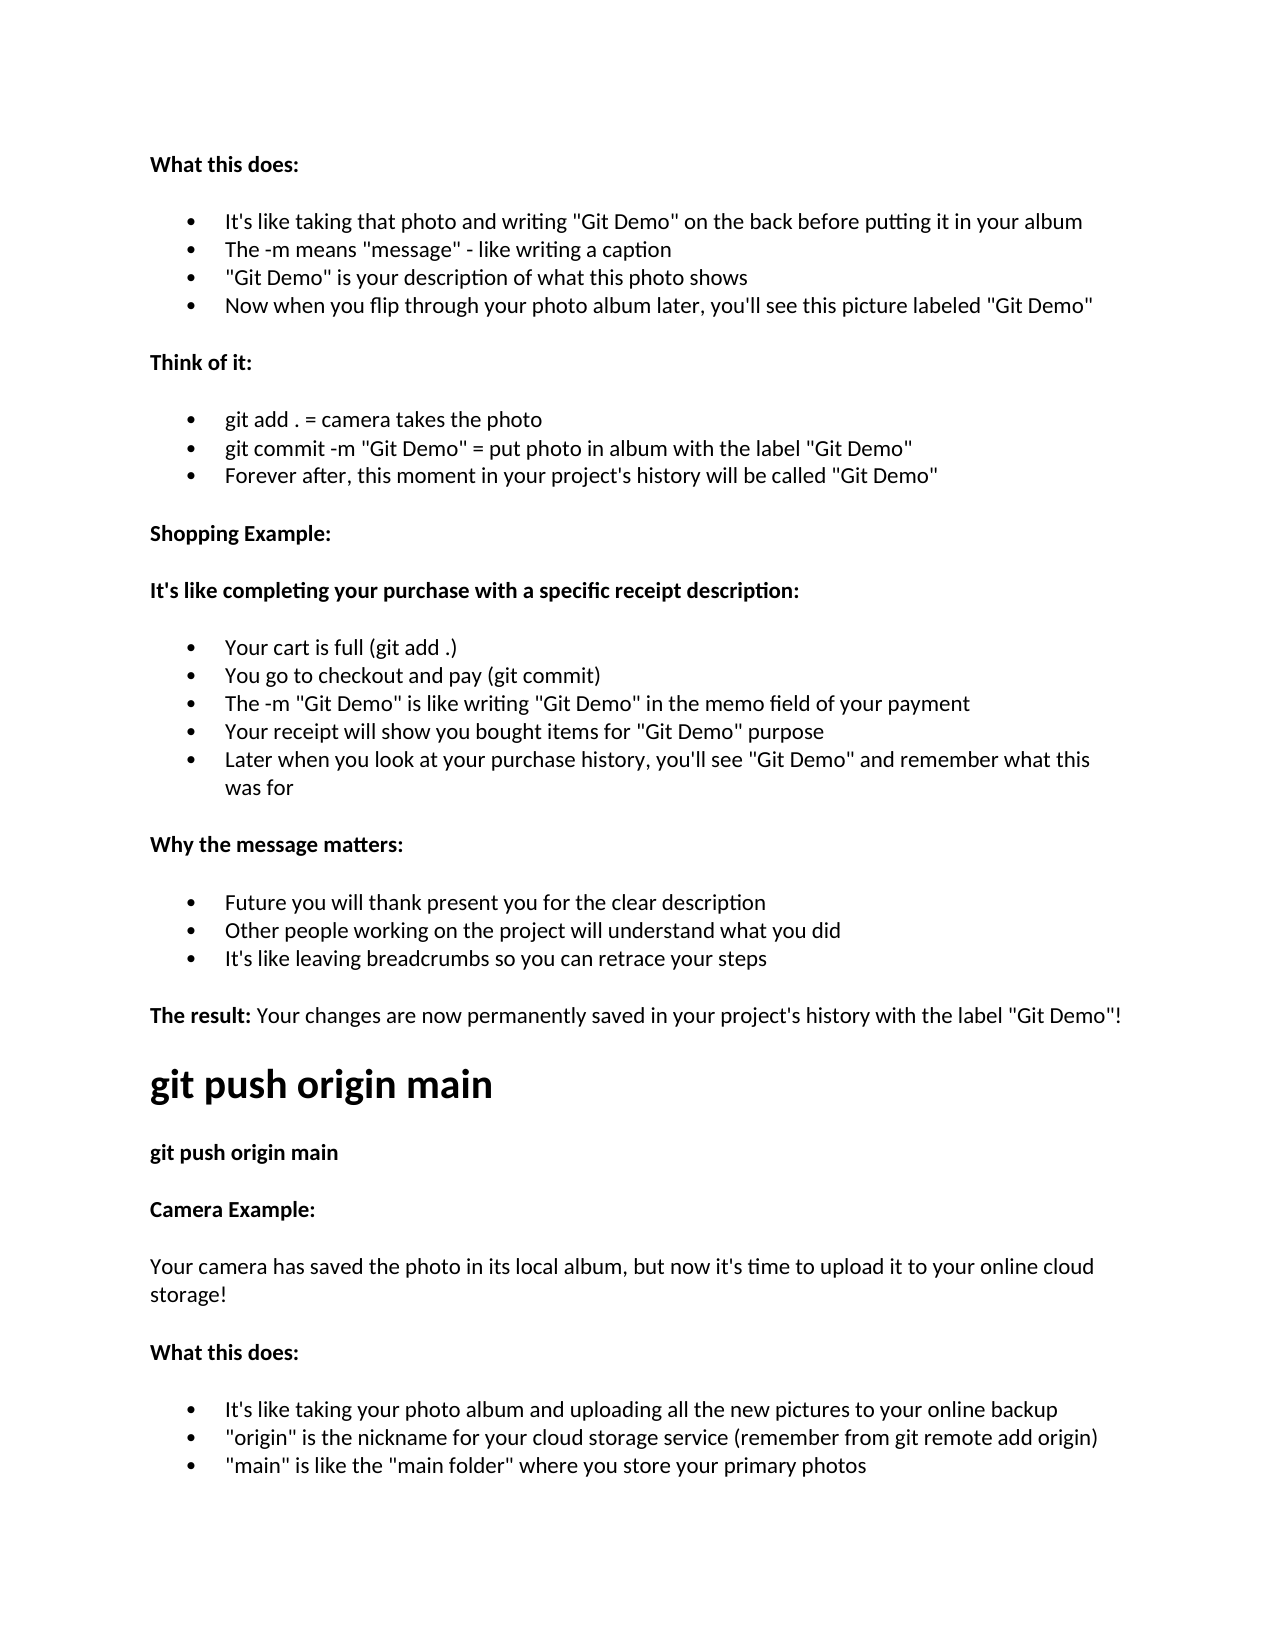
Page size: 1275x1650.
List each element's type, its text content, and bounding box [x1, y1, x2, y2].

list git add . = camera takes the photo [187, 406, 1125, 434]
list It's like taking your photo album and uploading all the new pictures to your online backup [187, 1395, 1125, 1423]
list It's like leaving breadcrumbs so you can retrace your steps [187, 944, 1125, 972]
list Your receipt will show you bought items for "Git Demo" purpose [187, 717, 1125, 745]
list You go to checkout and pay (git commit) [187, 661, 1125, 689]
text Shopping Example: [150, 519, 1125, 547]
text It's like completing your purchase with a specific receipt description: [150, 576, 1125, 604]
text Why the message matters: [150, 831, 1125, 858]
list Later when you look at your purchase history, you'll see "Git Demo" and remember what this was for [187, 745, 1125, 801]
list The -m means "message" - like writing a caption [187, 235, 1125, 263]
text git push origin main [150, 1058, 1125, 1109]
list Your cart is full (git add .) [187, 633, 1125, 661]
list "main" is like the "main folder" where you store your primary photos [187, 1451, 1125, 1479]
text Camera Example: [150, 1195, 1125, 1223]
list Forever after, this moment in your project's history will be called "Git Demo" [187, 462, 1125, 490]
list The -m "Git Demo" is like writing "Git Demo" in the memo field of your payment [187, 689, 1125, 717]
list It's like taking that photo and writing "Git Demo" on the back before putting it in your album [187, 207, 1125, 235]
list Other people working on the project will understand what you did [187, 916, 1125, 944]
text Think of it: [150, 348, 1125, 376]
text What this does: [150, 1338, 1125, 1366]
list git commit -m "Git Demo" = put photo in album with the label "Git Demo" [187, 434, 1125, 462]
list Future you will thank present you for the clear description [187, 888, 1125, 916]
list "Git Demo" is your description of what this photo shows [187, 263, 1125, 291]
list Now when you flip through your photo album later, you'll see this picture labeled "Git Demo" [187, 291, 1125, 319]
text The result: Your changes are now permanently saved in your project's history with the label "Git Demo"! [150, 1001, 1125, 1029]
text git push origin main [150, 1138, 1125, 1166]
text Your camera has saved the photo in its local album, but now it's time to upload it to your online cloud storage! [150, 1252, 1125, 1308]
text What this does: [150, 150, 1125, 178]
list "origin" is the nickname for your cloud storage service (remember from git remote add origin) [187, 1423, 1125, 1451]
